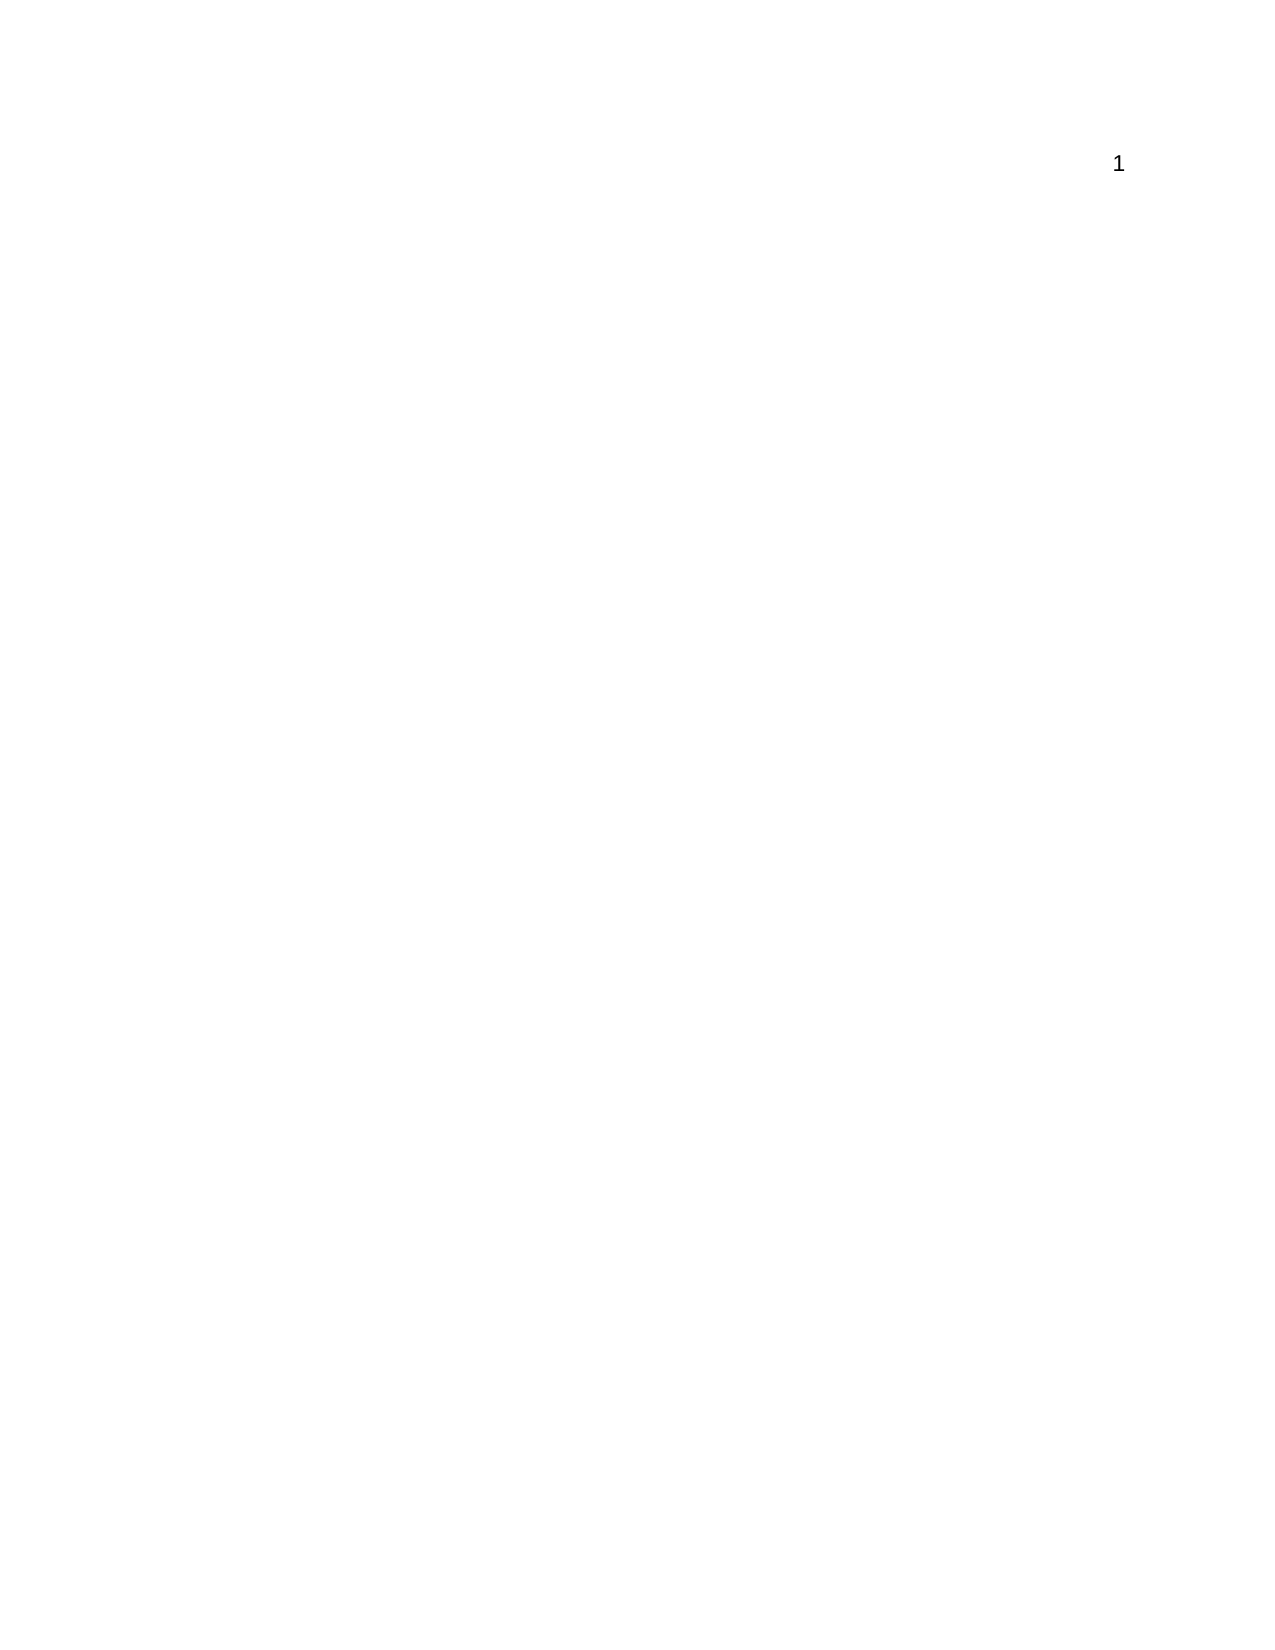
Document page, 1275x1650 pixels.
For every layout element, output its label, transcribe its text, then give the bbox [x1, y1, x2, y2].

text 1 [150, 150, 1125, 176]
